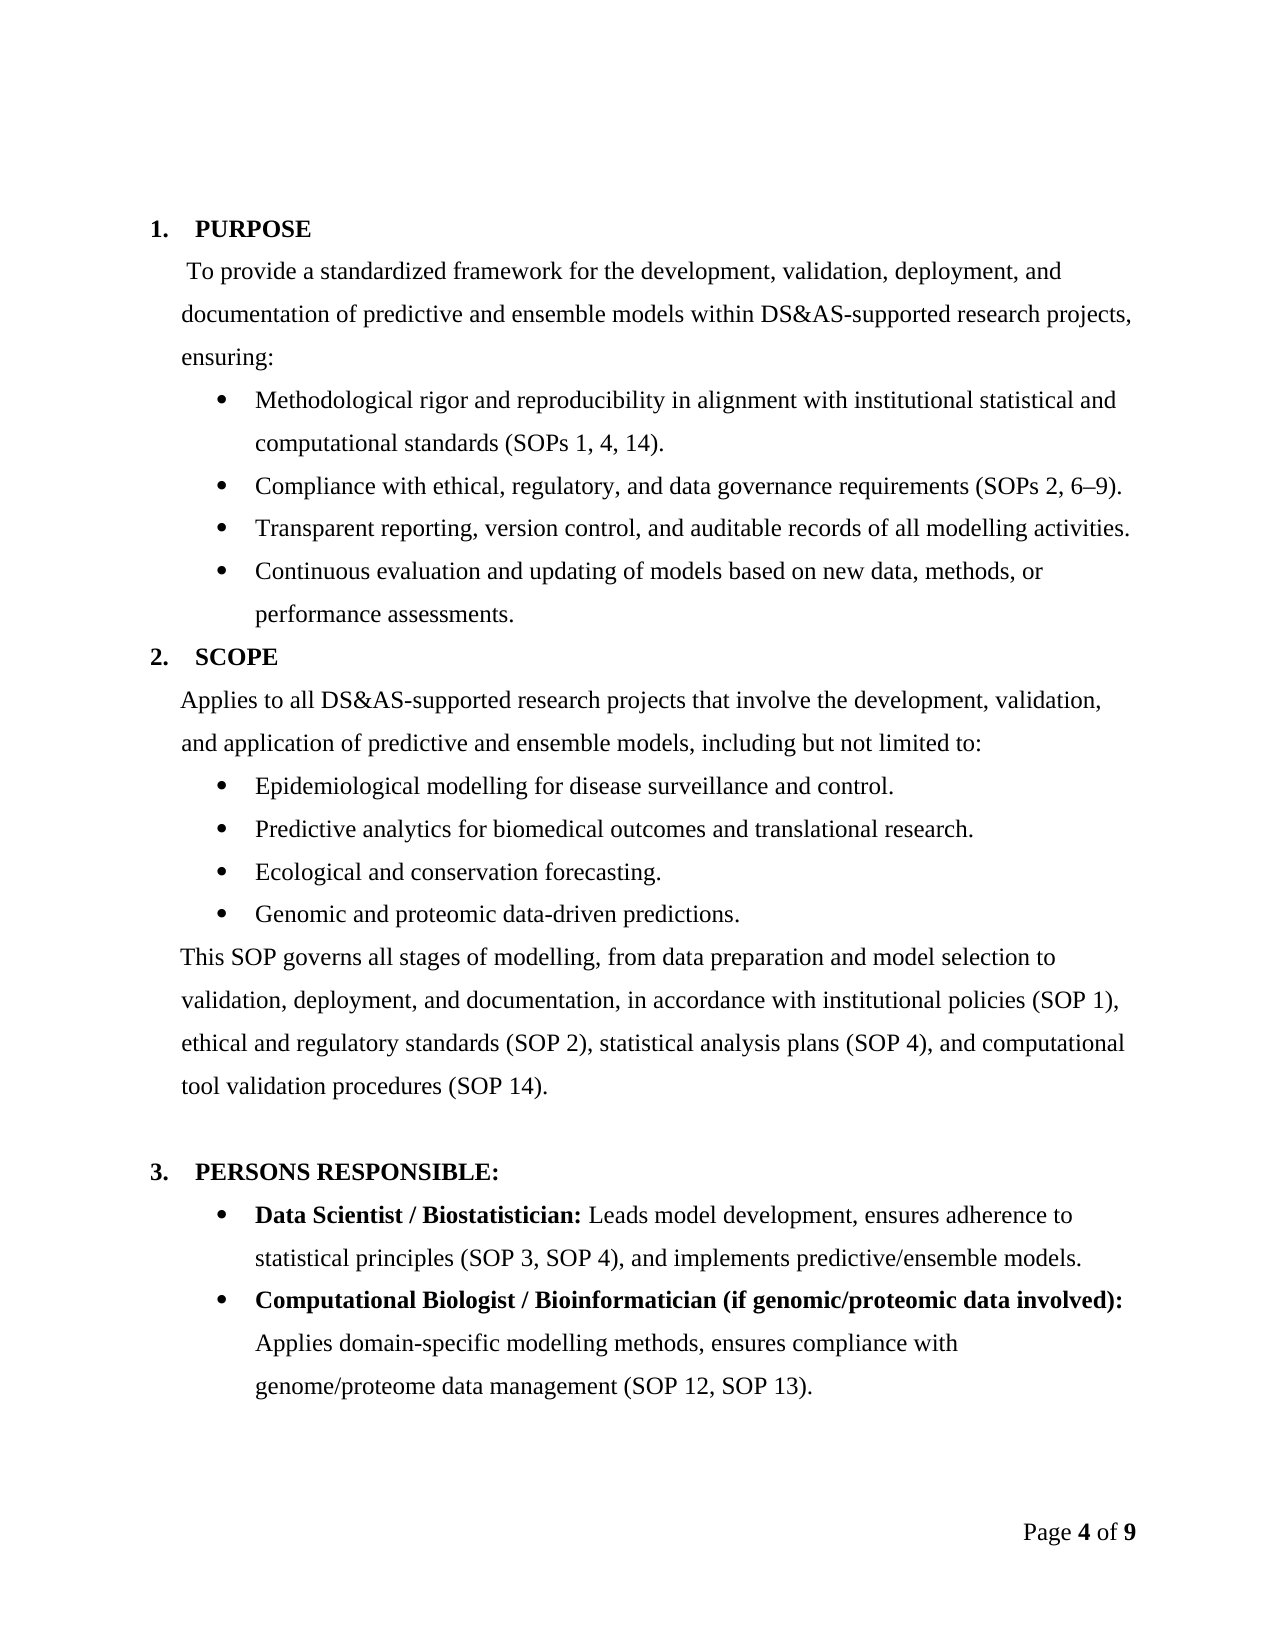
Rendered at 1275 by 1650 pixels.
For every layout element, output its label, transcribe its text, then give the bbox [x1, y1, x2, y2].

list Genomic and proteomic data-driven predictions. [217, 899, 1136, 928]
text To provide a standardized framework for the development, validation, deployment, and documentation of predictive and ensemble models within DS&AS-supported research projects, ensuring: [180, 256, 1136, 371]
text Applies to all DS&AS-supported research projects that involve the development, validation, and application of predictive and ensemble models, including but not limited to: [180, 685, 1136, 757]
subtitle SCOPE [150, 642, 1125, 671]
list Predictive analytics for biomedical outcomes and translational research. [217, 814, 1136, 842]
list Transparent reporting, version control, and auditable records of all modelling activities. [217, 513, 1136, 542]
subtitle PURPOSE [150, 214, 1125, 242]
list Continuous evaluation and updating of models based on new data, methods, or performance assessments. [217, 556, 1136, 628]
list Methodological rigor and reproducibility in alignment with institutional statistical and computational standards (SOPs 1, 4, 14). [217, 385, 1136, 457]
list Compliance with ethical, regulatory, and data governance requirements (SOPs 2, 6–9). [217, 471, 1136, 499]
list Ecological and conservation forecasting. [217, 857, 1136, 885]
list Data Scientist / Biostatistician: Leads model development, ensures adherence to statistical principles (SOP 3, SOP 4), and implements predictive/ensemble models. [217, 1200, 1136, 1271]
text This SOP governs all stages of modelling, from data preparation and model selection to validation, deployment, and documentation, in accordance with institutional policies (SOP 1), ethical and regulatory standards (SOP 2), statistical analysis plans (SOP 4), and computational tool validation procedures (SOP 14). [180, 942, 1136, 1100]
list Computational Biologist / Bioinformatician (if genomic/proteomic data involved): Applies domain-specific modelling methods, ensures compliance with genome/proteome data management (SOP 12, SOP 13). [217, 1286, 1136, 1400]
list Epidemiological modelling for disease surveillance and control. [217, 771, 1136, 800]
subtitle PERSONS RESPONSIBLE: [150, 1157, 1125, 1186]
